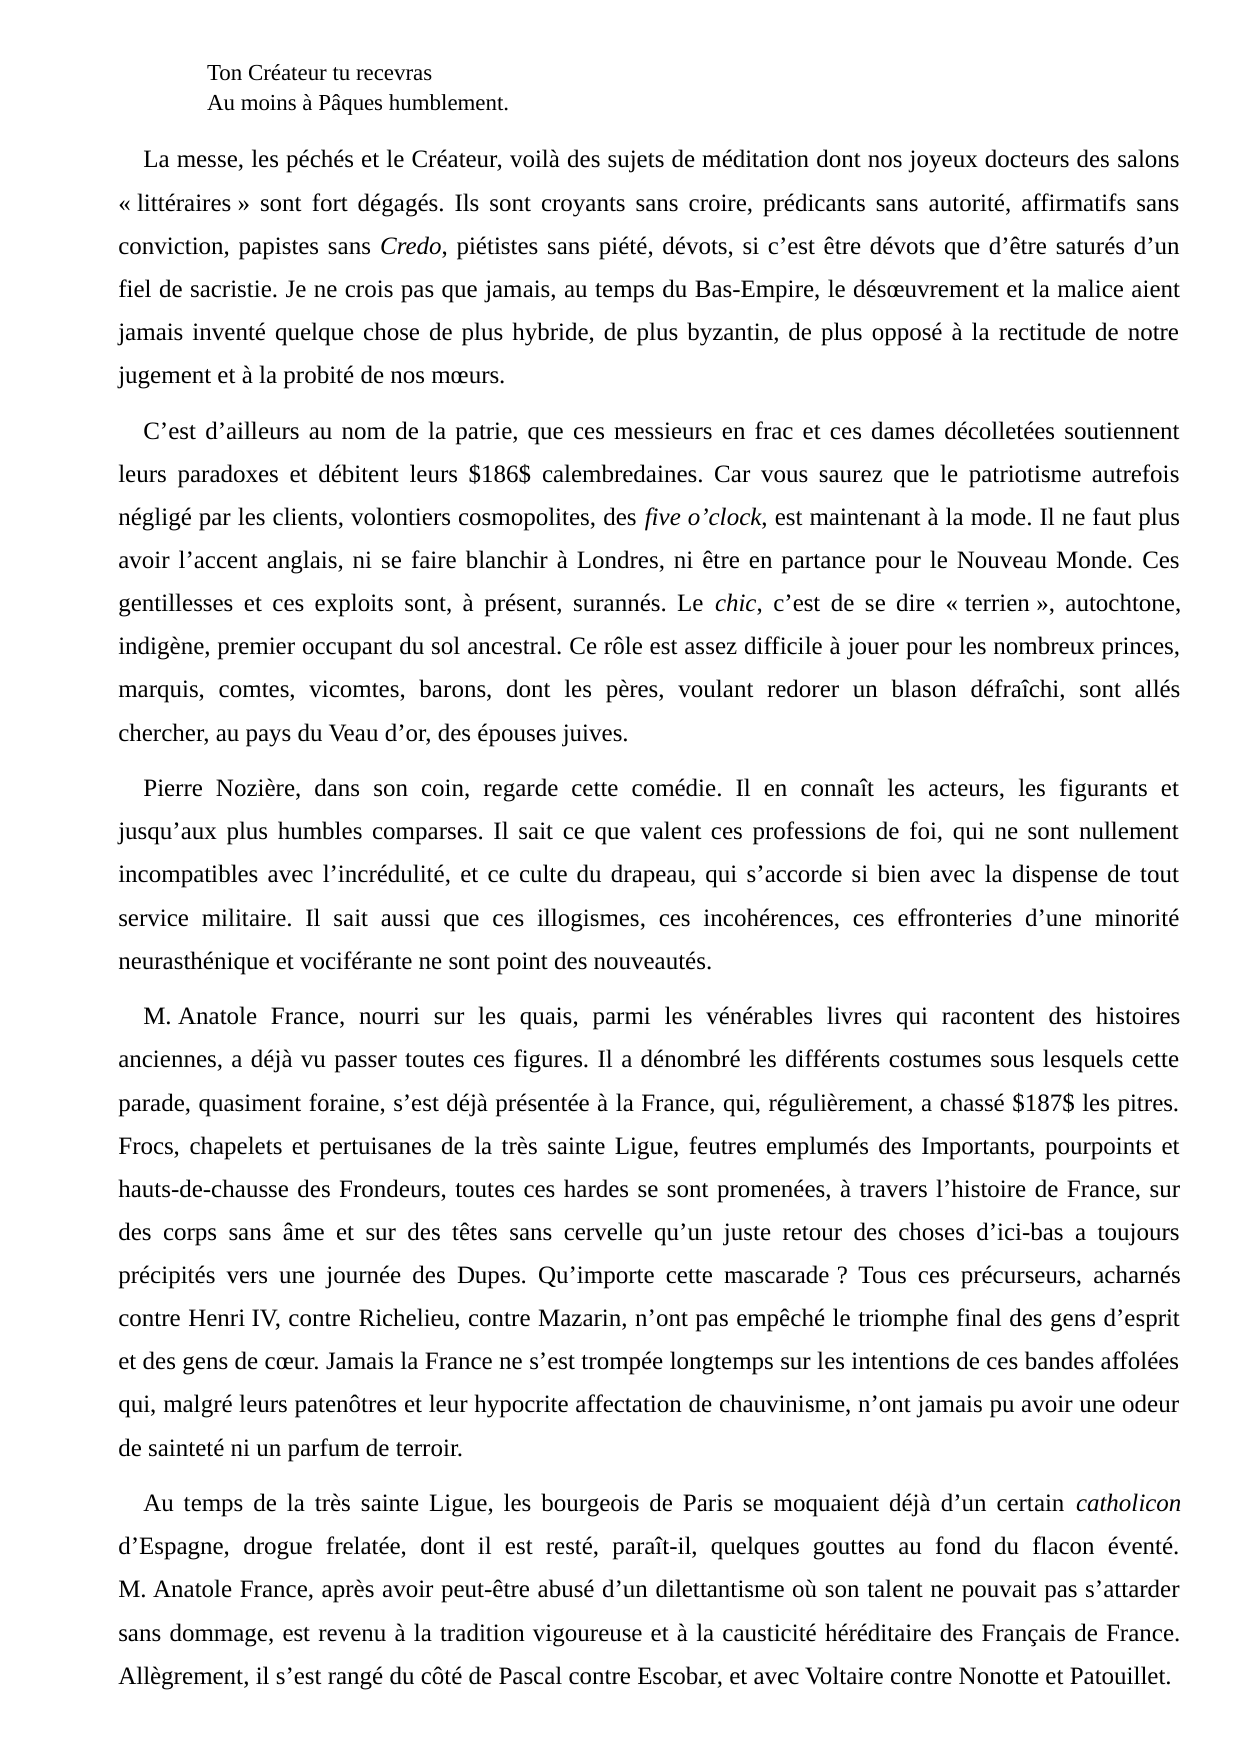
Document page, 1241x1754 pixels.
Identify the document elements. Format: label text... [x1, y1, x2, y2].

text Ton Créateur tu recevras [207, 59, 1181, 85]
text Au temps de la très sainte Ligue, les bourgeois de Paris se moquaient déjà d’un certain catholicon d’Espagne, drogue frelatée, dont il est resté, paraît-il, quelques gouttes au fond du flacon éventé. M. Anatole France, après avoir peut-être abusé d’un dilettantisme où son talent ne pouvait pas s’attarder sans dommage, est revenu à la tradition vigoureuse et à la causticité héréditaire des Français de France. Allègrement, il s’est rangé du côté de Pascal contre Escobar, et avec Voltaire contre Nonotte et Patouillet. [118, 1488, 1181, 1689]
text Pierre Nozière, dans son coin, regarde cette comédie. Il en connaît les acteurs, les figurants et jusqu’aux plus humbles comparses. Il sait ce que valent ces professions de foi, qui ne sont nullement incompatibles avec l’incrédulité, et ce culte du drapeau, qui s’accorde si bien avec la dispense de tout service militaire. Il sait aussi que ces illogismes, ces incohérences, ces effronteries d’une minorité neurasthénique et vociférante ne sont point des nouveautés. [118, 773, 1181, 974]
text M. Anatole France, nourri sur les quais, parmi les vénérables livres qui racontent des histoires anciennes, a déjà vu passer toutes ces figures. Il a dénombré les différents costumes sous lesquels cette parade, quasiment foraine, s’est déjà présentée à la France, qui, régulièrement, a chassé $187$ les pitres. Frocs, chapelets et pertuisanes de la très sainte Ligue, feutres emplumés des Importants, pourpoints et hauts-de-chausse des Frondeurs, toutes ces hardes se sont promenées, à travers l’histoire de France, sur des corps sans âme et sur des têtes sans cervelle qu’un juste retour des choses d’ici-bas a toujours précipités vers une journée des Dupes. Qu’importe cette mascarade ? Tous ces précurseurs, acharnés contre Henri IV, contre Richelieu, contre Mazarin, n’ont pas empêché le triomphe final des gens d’esprit et des gens de cœur. Jamais la France ne s’est trompée longtemps sur les intentions de ces bandes affolées qui, malgré leurs patenôtres et leur hypocrite affectation de chauvinisme, n’ont jamais pu avoir une odeur de sainteté ni un parfum de terroir. [118, 1001, 1181, 1461]
text Au moins à Pâques humblement. [207, 89, 1181, 116]
text C’est d’ailleurs au nom de la patrie, que ces messieurs en frac et ces dames décolletées soutiennent leurs paradoxes et débitent leurs $186$ calembredaines. Car vous saurez que le patriotisme autrefois négligé par les clients, volontiers cosmopolites, des five o’clock, est maintenant à la mode. Il ne faut plus avoir l’accent anglais, ni se faire blanchir à Londres, ni être en partance pour le Nouveau Monde. Ces gentillesses et ces exploits sont, à présent, surannés. Le chic, c’est de se dire « terrien », autochtone, indigène, premier occupant du sol ancestral. Ce rôle est assez difficile à jouer pour les nombreux princes, marquis, comtes, vicomtes, barons, dont les pères, voulant redorer un blason défraîchi, sont allés chercher, au pays du Veau d’or, des épouses juives. [118, 416, 1181, 746]
text La messe, les péchés et le Créateur, voilà des sujets de méditation dont nos joyeux docteurs des salons « littéraires » sont fort dégagés. Ils sont croyants sans croire, prédicants sans autorité, affirmatifs sans conviction, papistes sans Credo, piétistes sans piété, dévots, si c’est être dévots que d’être saturés d’un fiel de sacristie. Je ne crois pas que jamais, au temps du Bas-Empire, le désœuvrement et la malice aient jamais inventé quelque chose de plus hybride, de plus byzantin, de plus opposé à la rectitude de notre jugement et à la probité de nos mœurs. [118, 144, 1181, 389]
